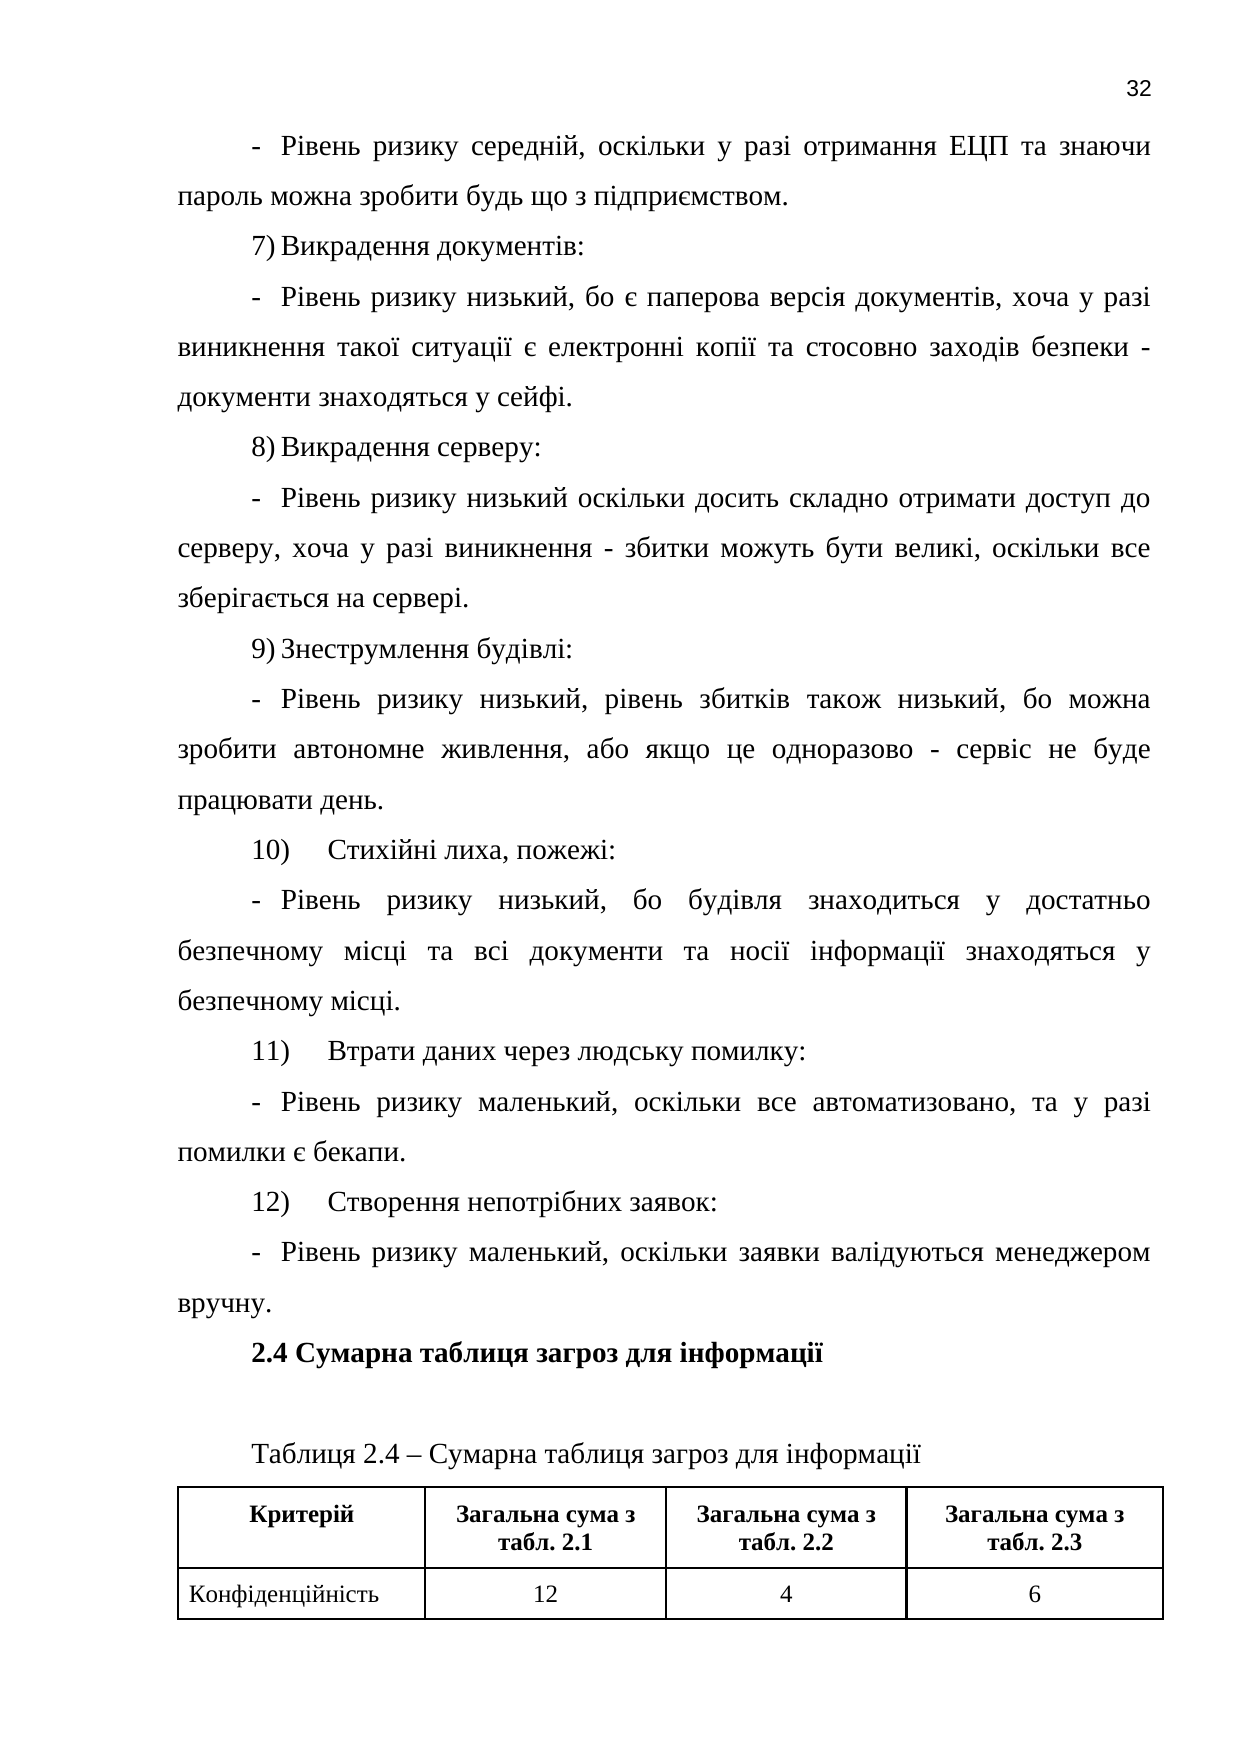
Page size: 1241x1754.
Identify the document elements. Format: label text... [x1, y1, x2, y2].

text Таблиця 2.4 – Сумарна таблиця загроз для інформації [177, 1436, 1152, 1469]
list Рівень ризику низький, бо є паперова версія документів, хоча у разі виникнення такої ситуації є електронні копії та стосовно заходів безпеки - документи знаходяться у сейфі. [177, 279, 1152, 413]
list Викрадення серверу: [177, 429, 1152, 463]
table_cell 12 [426, 1569, 665, 1618]
table_header Загальна сума з табл. 2.2 [667, 1488, 905, 1567]
table_header Загальна сума з табл. 2.1 [426, 1488, 665, 1567]
table_header Критерій [179, 1488, 424, 1567]
list Знеструмлення будівлі: [177, 631, 1152, 664]
list Створення непотрібних заявок: [177, 1184, 1152, 1218]
list Рівень ризику маленький, оскільки заявки валідуються менеджером вручну. [177, 1234, 1152, 1318]
list Рівень ризику низький, бо будівля знаходиться у достатньо безпечному місці та всі документи та носії інформації знаходяться у безпечному місці. [177, 882, 1152, 1017]
table_header Загальна сума з табл. 2.3 [908, 1488, 1162, 1567]
table_cell 6 [908, 1569, 1162, 1618]
table_cell Конфіденційність [179, 1569, 424, 1618]
list Стихійні лиха, пожежі: [177, 832, 1152, 866]
text 2.4 Сумарна таблиця загроз для інформації [177, 1335, 1152, 1369]
list Рівень ризику низький, рівень збитків також низький, бо можна зробити автономне живлення, або якщо це одноразово - сервіс не буде працювати день. [177, 681, 1152, 815]
table_cell 4 [667, 1569, 905, 1618]
list Рівень ризику низький оскільки досить складно отримати доступ до серверу, хоча у разі виникнення - збитки можуть бути великі, оскільки все зберігається на сервері. [177, 480, 1152, 614]
list Втрати даних через людську помилку: [177, 1033, 1152, 1067]
list Рівень ризику маленький, оскільки все автоматизовано, та у разі помилки є бекапи. [177, 1084, 1152, 1167]
list Викрадення документів: [177, 228, 1152, 262]
list Рівень ризику середній, оскільки у разі отримання ЕЦП та знаючи пароль можна зробити будь що з підприємством. [177, 128, 1152, 212]
